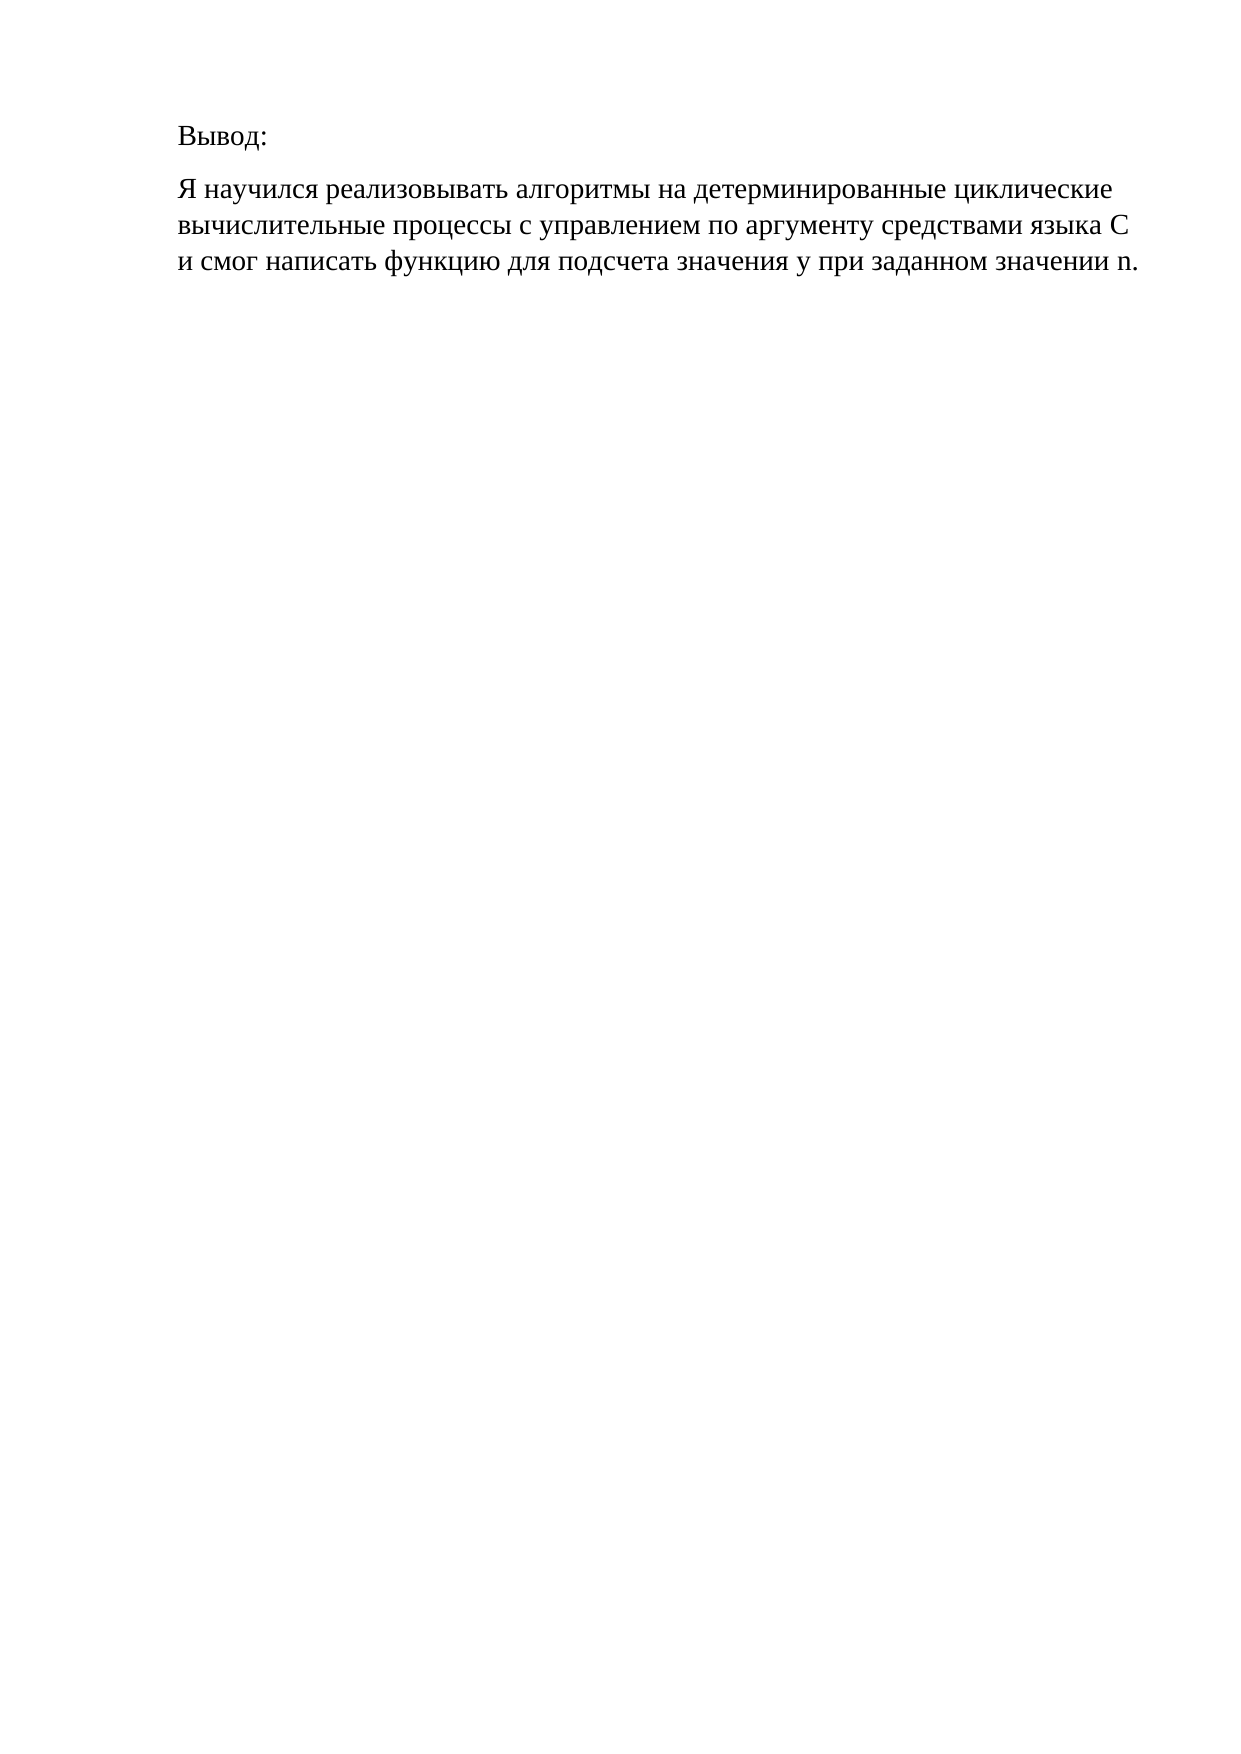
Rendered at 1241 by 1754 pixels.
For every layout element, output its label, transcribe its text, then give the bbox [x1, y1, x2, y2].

text Вывод: [177, 118, 1152, 152]
text Я научился реализовывать алгоритмы на детерминированные циклические вычислительные процессы с управлением по аргументу средствами языка C и смог написать функцию для подсчета значения y при заданном значении n. [177, 171, 1152, 277]
